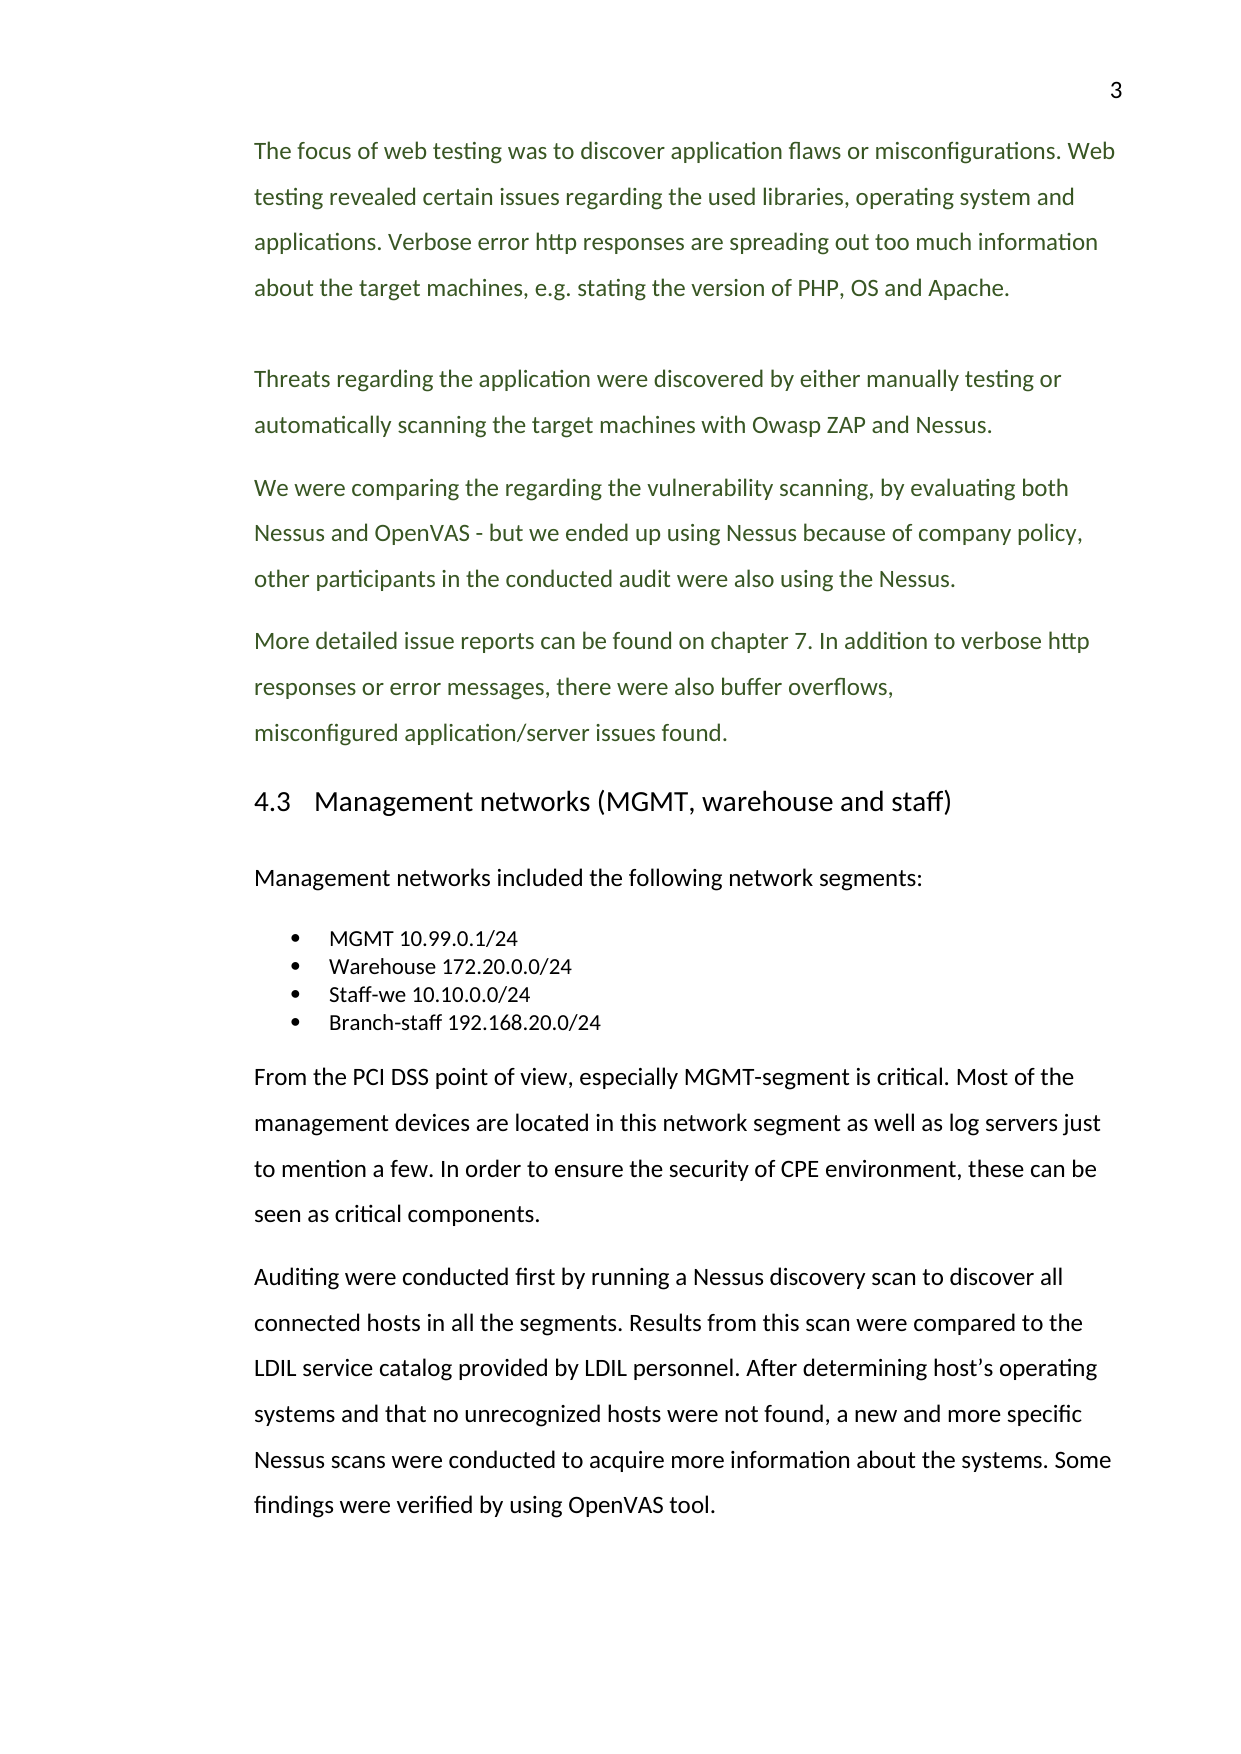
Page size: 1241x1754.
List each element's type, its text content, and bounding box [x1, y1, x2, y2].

text More detailed issue reports can be found on chapter 7. In addition to verbose http responses or error messages, there were also buffer overflows, misconfigured application/server issues found. [254, 626, 1122, 747]
text Auditing were conducted first by running a Nessus discovery scan to discover all connected hosts in all the segments. Results from this scan were compared to the LDIL service catalog provided by LDIL personnel. After determining host’s operating systems and that no unrecognized hosts were not found, a new and more specific Nessus scans were conducted to acquire more information about the systems. Some findings were verified by using OpenVAS tool. [254, 1261, 1122, 1520]
list MGMT 10.99.0.1/24 [291, 924, 1122, 952]
text Management networks included the following network segments: [254, 862, 1122, 892]
subtitle Management networks (MGMT, warehouse and staff) [254, 783, 1122, 819]
list Warehouse 172.20.0.0/24 [291, 952, 1122, 980]
list Branch-staff 192.168.20.0/24 [291, 1008, 1122, 1036]
text From the PCI DSS point of view, especially MGMT-segment is critical. Most of the management devices are located in this network segment as well as log servers just to mention a few. In order to ensure the security of CPE environment, these can be seen as critical components. [254, 1061, 1122, 1229]
list Staff-we 10.10.0.0/24 [291, 980, 1122, 1008]
